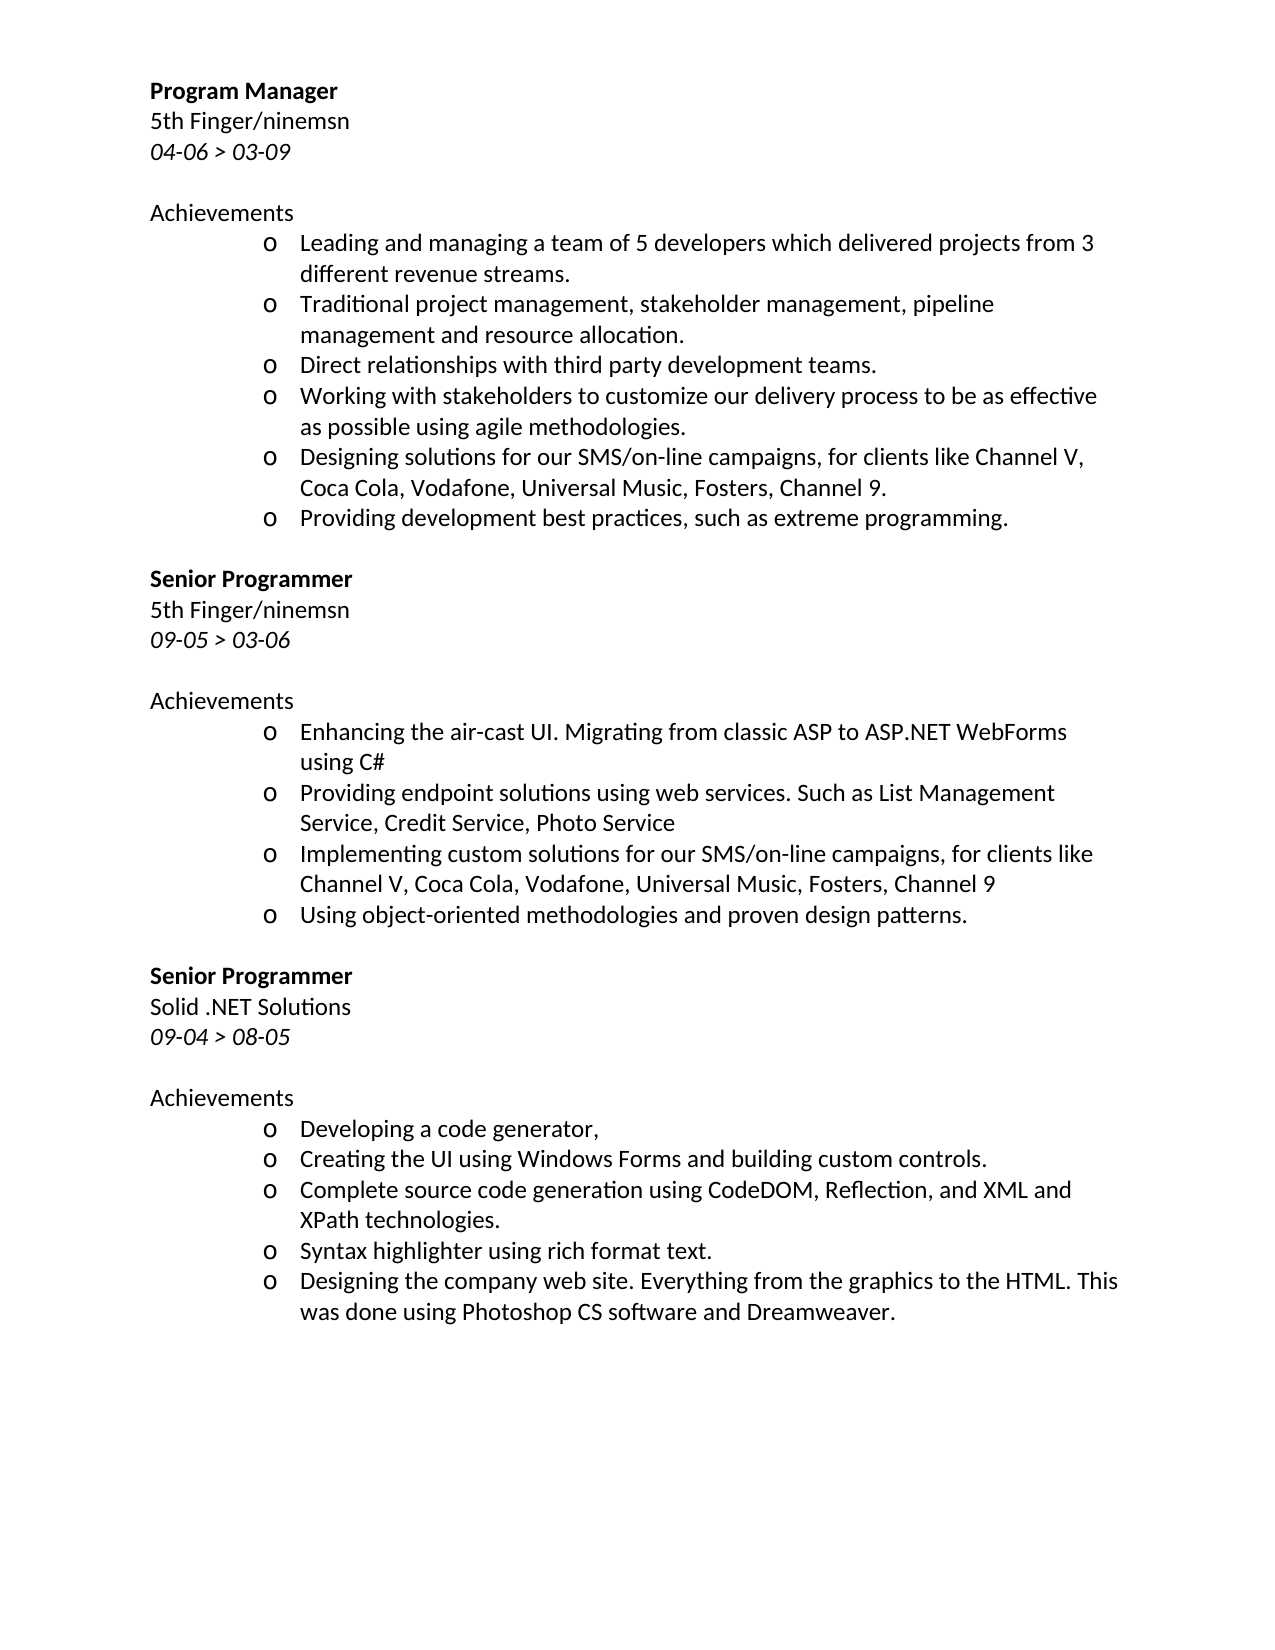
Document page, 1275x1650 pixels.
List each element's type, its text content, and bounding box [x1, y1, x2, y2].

list Leading and managing a team of 5 developers which delivered projects from 3 different revenue streams. [262, 228, 1125, 289]
list Direct relationships with third party development teams. [262, 350, 1125, 380]
text Achievements [150, 685, 1125, 716]
list Designing solutions for our SMS/on-line campaigns, for clients like Channel V, Coca Cola, Vodafone, Universal Music, Fosters, Channel 9. [262, 441, 1125, 502]
text Solid .NET Solutions [150, 991, 1125, 1021]
list Creating the UI using Windows Forms and building custom controls. [262, 1143, 1125, 1174]
text Senior Programmer [150, 563, 1125, 594]
text Achievements [150, 197, 1125, 228]
list Enhancing the air-cast UI. Migrating from classic ASP to ASP.NET WebForms using C# [262, 716, 1125, 777]
list Providing development best practices, such as extreme programming. [262, 502, 1125, 533]
list Using object-oriented methodologies and proven design patterns. [262, 899, 1125, 929]
list Traditional project management, stakeholder management, pipeline management and resource allocation. [262, 289, 1125, 350]
list Designing the company web site. Everything from the graphics to the HTML. This was done using Photoshop CS software and Dreamweaver. [262, 1265, 1125, 1326]
list Complete source code generation using CodeDOM, Reflection, and XML and XPath technologies. [262, 1174, 1125, 1235]
text 09-04 > 08-05 [150, 1021, 1125, 1052]
text 04-06 > 03-09 [150, 136, 1125, 167]
list Syntax highlighter using rich format text. [262, 1235, 1125, 1265]
text Program Manager [150, 75, 1125, 106]
text Achievements [150, 1082, 1125, 1113]
list Working with stakeholders to customize our delivery process to be as effective as possible using agile methodologies. [262, 380, 1125, 441]
list Developing a code generator, [262, 1113, 1125, 1143]
text 5th Finger/ninemsn [150, 106, 1125, 136]
text Senior Programmer [150, 960, 1125, 991]
list Implementing custom solutions for our SMS/on-line campaigns, for clients like Channel V, Coca Cola, Vodafone, Universal Music, Fosters, Channel 9 [262, 838, 1125, 899]
text 09-05 > 03-06 [150, 624, 1125, 655]
text 5th Finger/ninemsn [150, 594, 1125, 624]
list Providing endpoint solutions using web services. Such as List Management Service, Credit Service, Photo Service [262, 777, 1125, 838]
